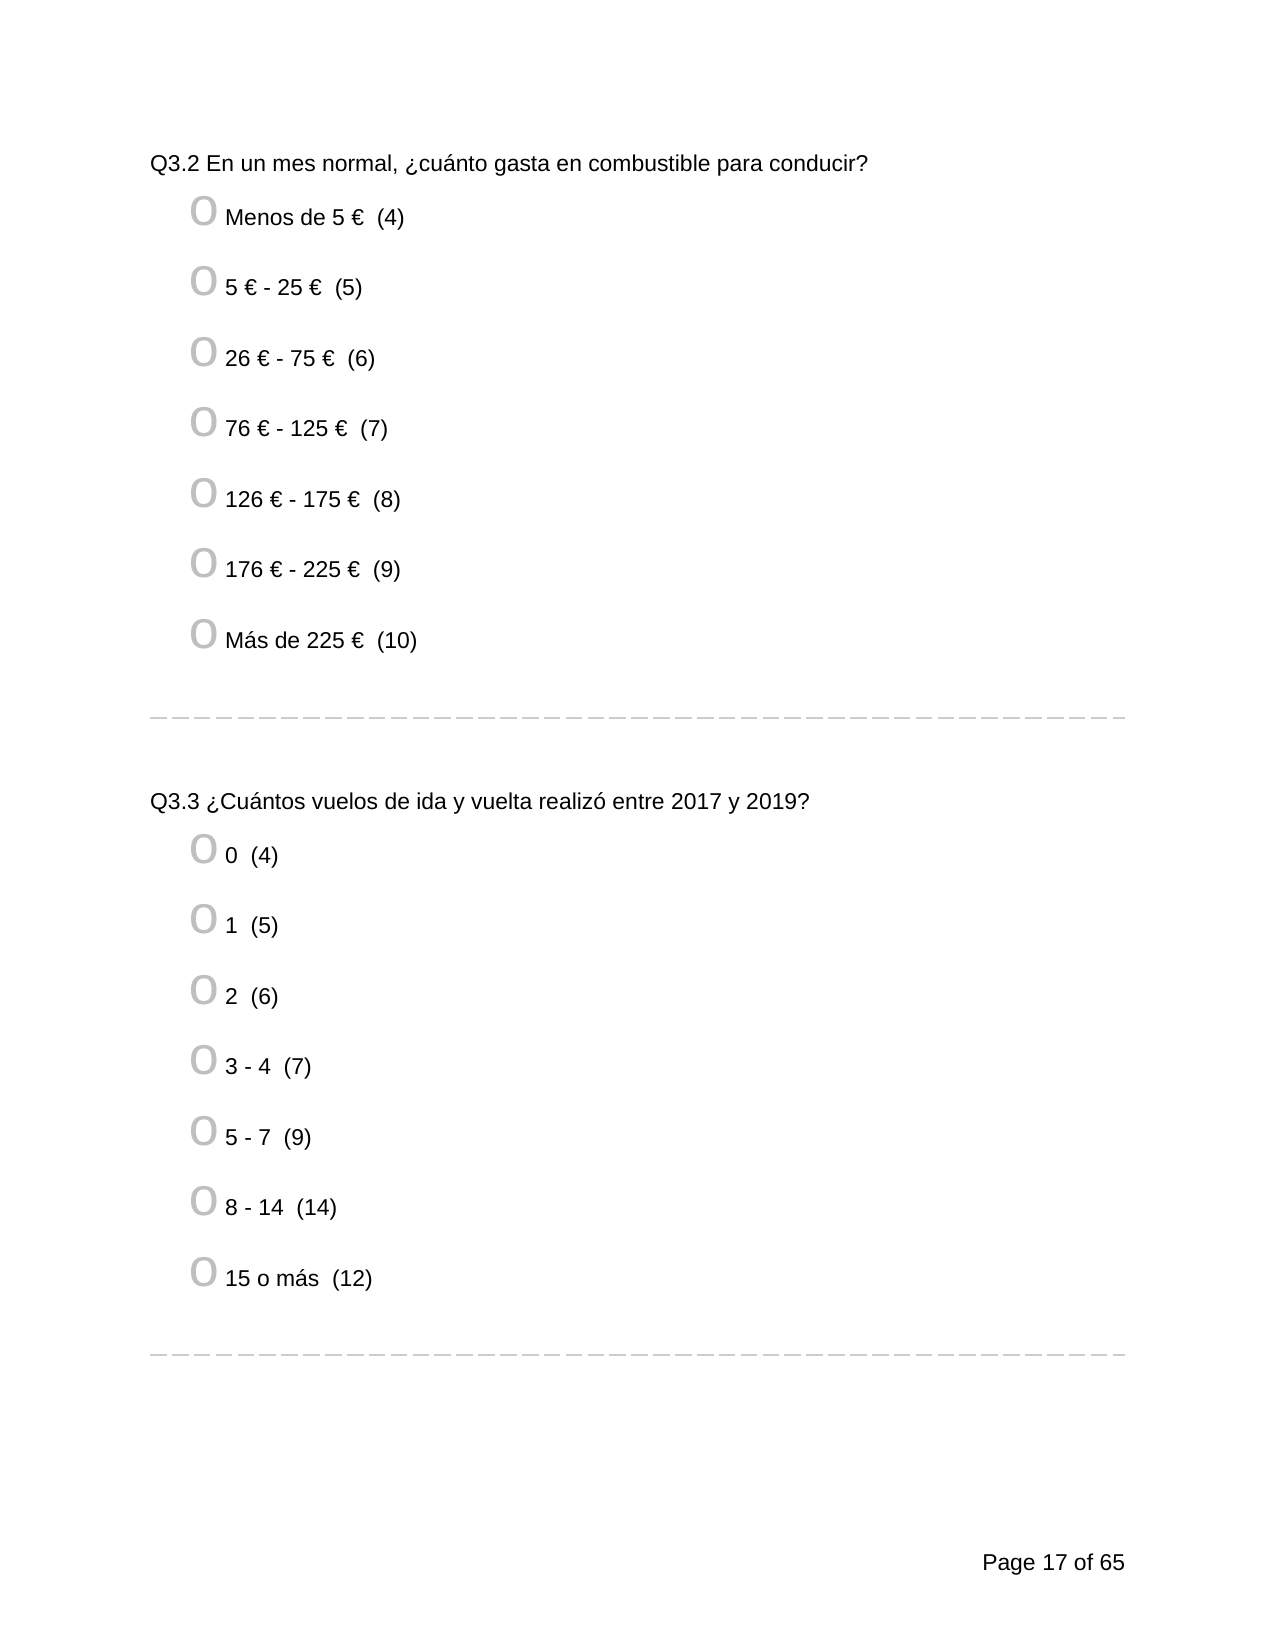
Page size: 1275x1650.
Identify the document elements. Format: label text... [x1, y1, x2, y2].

list 176 € - 225 € (9) [187, 533, 1125, 594]
list 5 - 7 (9) [187, 1100, 1125, 1161]
list Menos de 5 € (4) [187, 180, 1125, 242]
text Q3.3 ¿Cuántos vuelos de ida y vuelta realizó entre 2017 y 2019? [150, 788, 1125, 814]
list Más de 225 € (10) [187, 603, 1125, 665]
list 76 € - 125 € (7) [187, 392, 1125, 453]
list 26 € - 75 € (6) [187, 321, 1125, 383]
list 5 € - 25 € (5) [187, 251, 1125, 312]
text Q3.2 En un mes normal, ¿cuánto gasta en combustible para conducir? [150, 150, 1125, 176]
list 0 (4) [187, 818, 1125, 879]
list 2 (6) [187, 959, 1125, 1020]
list 126 € - 175 € (8) [187, 462, 1125, 524]
list 8 - 14 (14) [187, 1171, 1125, 1232]
list 3 - 4 (7) [187, 1029, 1125, 1091]
list 1 (5) [187, 888, 1125, 950]
list 15 o más (12) [187, 1241, 1125, 1302]
